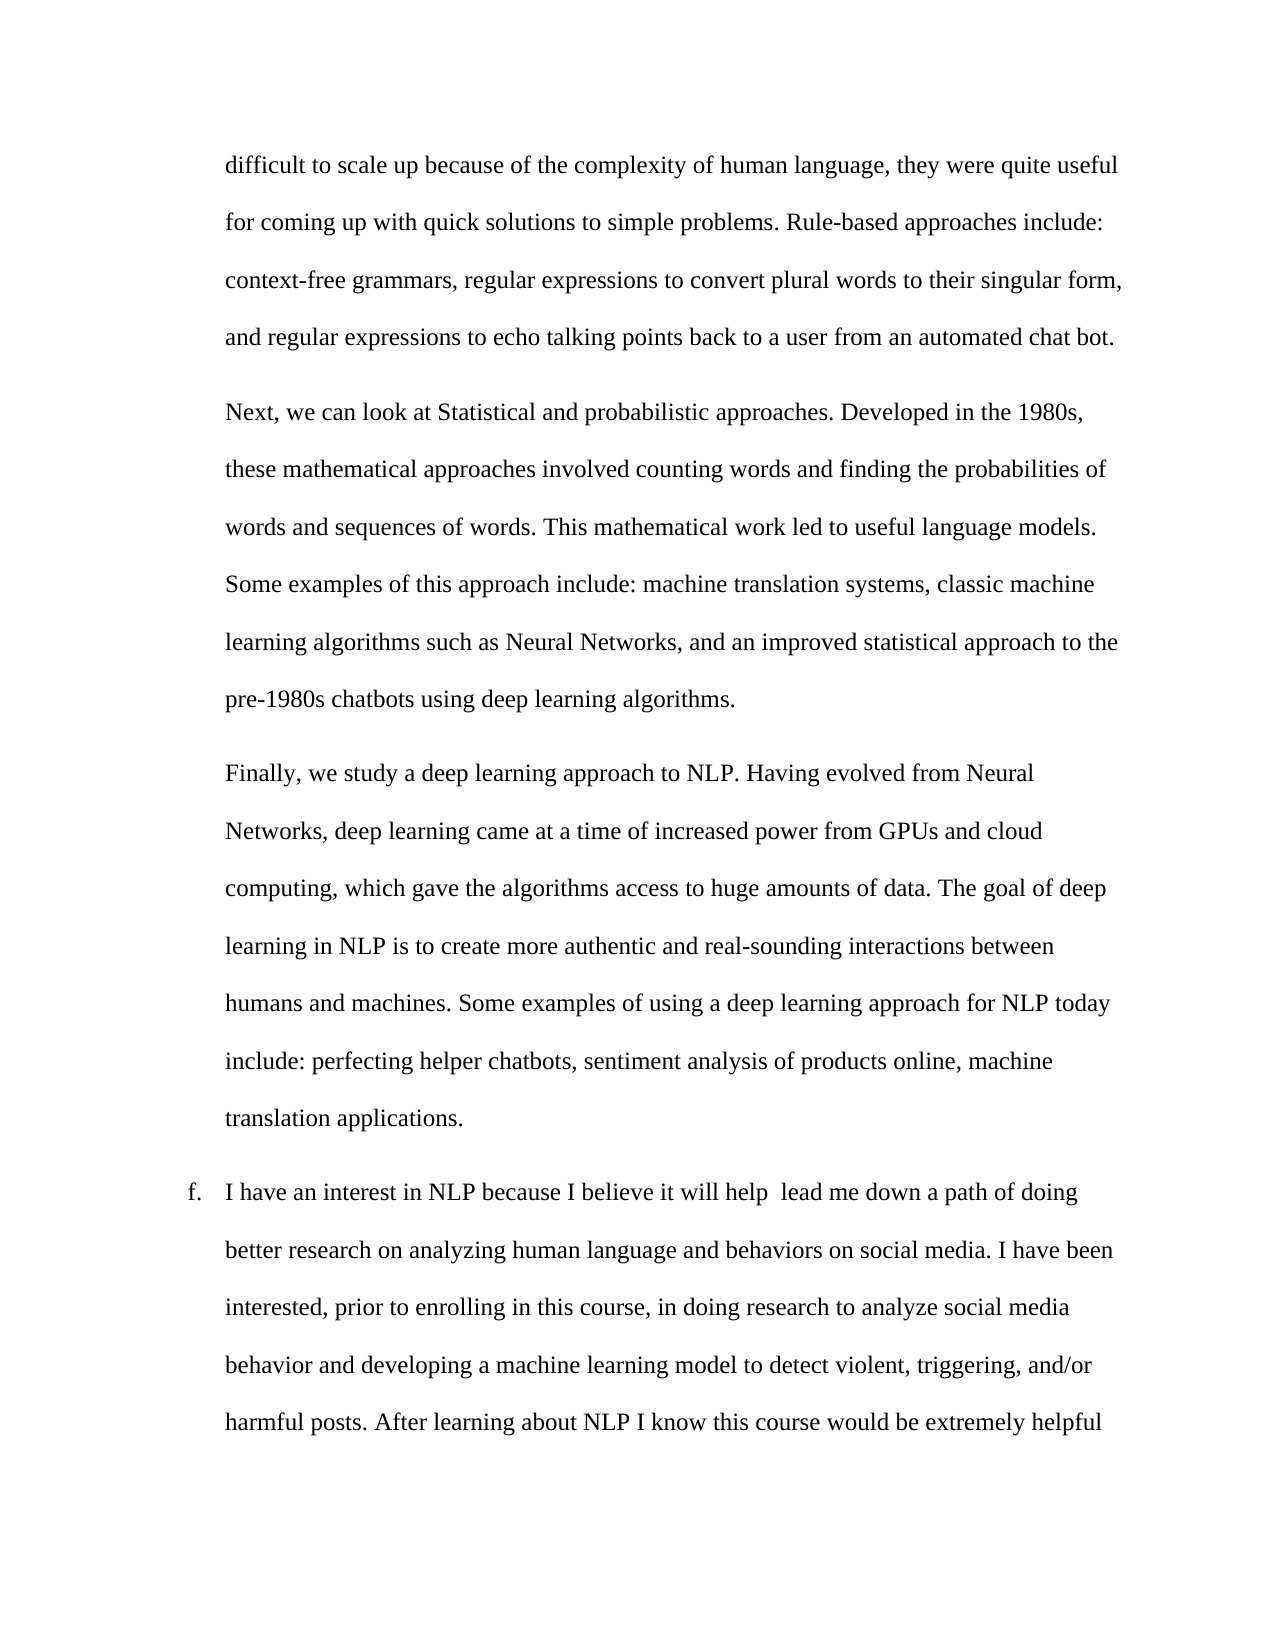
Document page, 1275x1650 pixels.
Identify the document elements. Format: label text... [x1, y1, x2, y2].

text Next, we can look at Statistical and probabilistic approaches. Developed in the 1980s, these mathematical approaches involved counting words and finding the probabilities of words and sequences of words. This mathematical work led to useful language models. Some examples of this approach include: machine translation systems, classic machine learning algorithms such as Neural Networks, and an improved statistical approach to the pre-1980s chatbots using deep learning algorithms. [225, 397, 1125, 713]
text Finally, we study a deep learning approach to NLP. Having evolved from Neural Networks, deep learning came at a time of increased power from GPUs and cloud computing, which gave the algorithms access to huge amounts of data. The goal of deep learning in NLP is to create more authentic and real-sounding interactions between humans and machines. Some examples of using a deep learning approach for NLP today include: perfecting helper chatbots, sentiment analysis of products online, machine translation applications. [225, 758, 1125, 1132]
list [187, 150, 1125, 351]
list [187, 1177, 1125, 1436]
